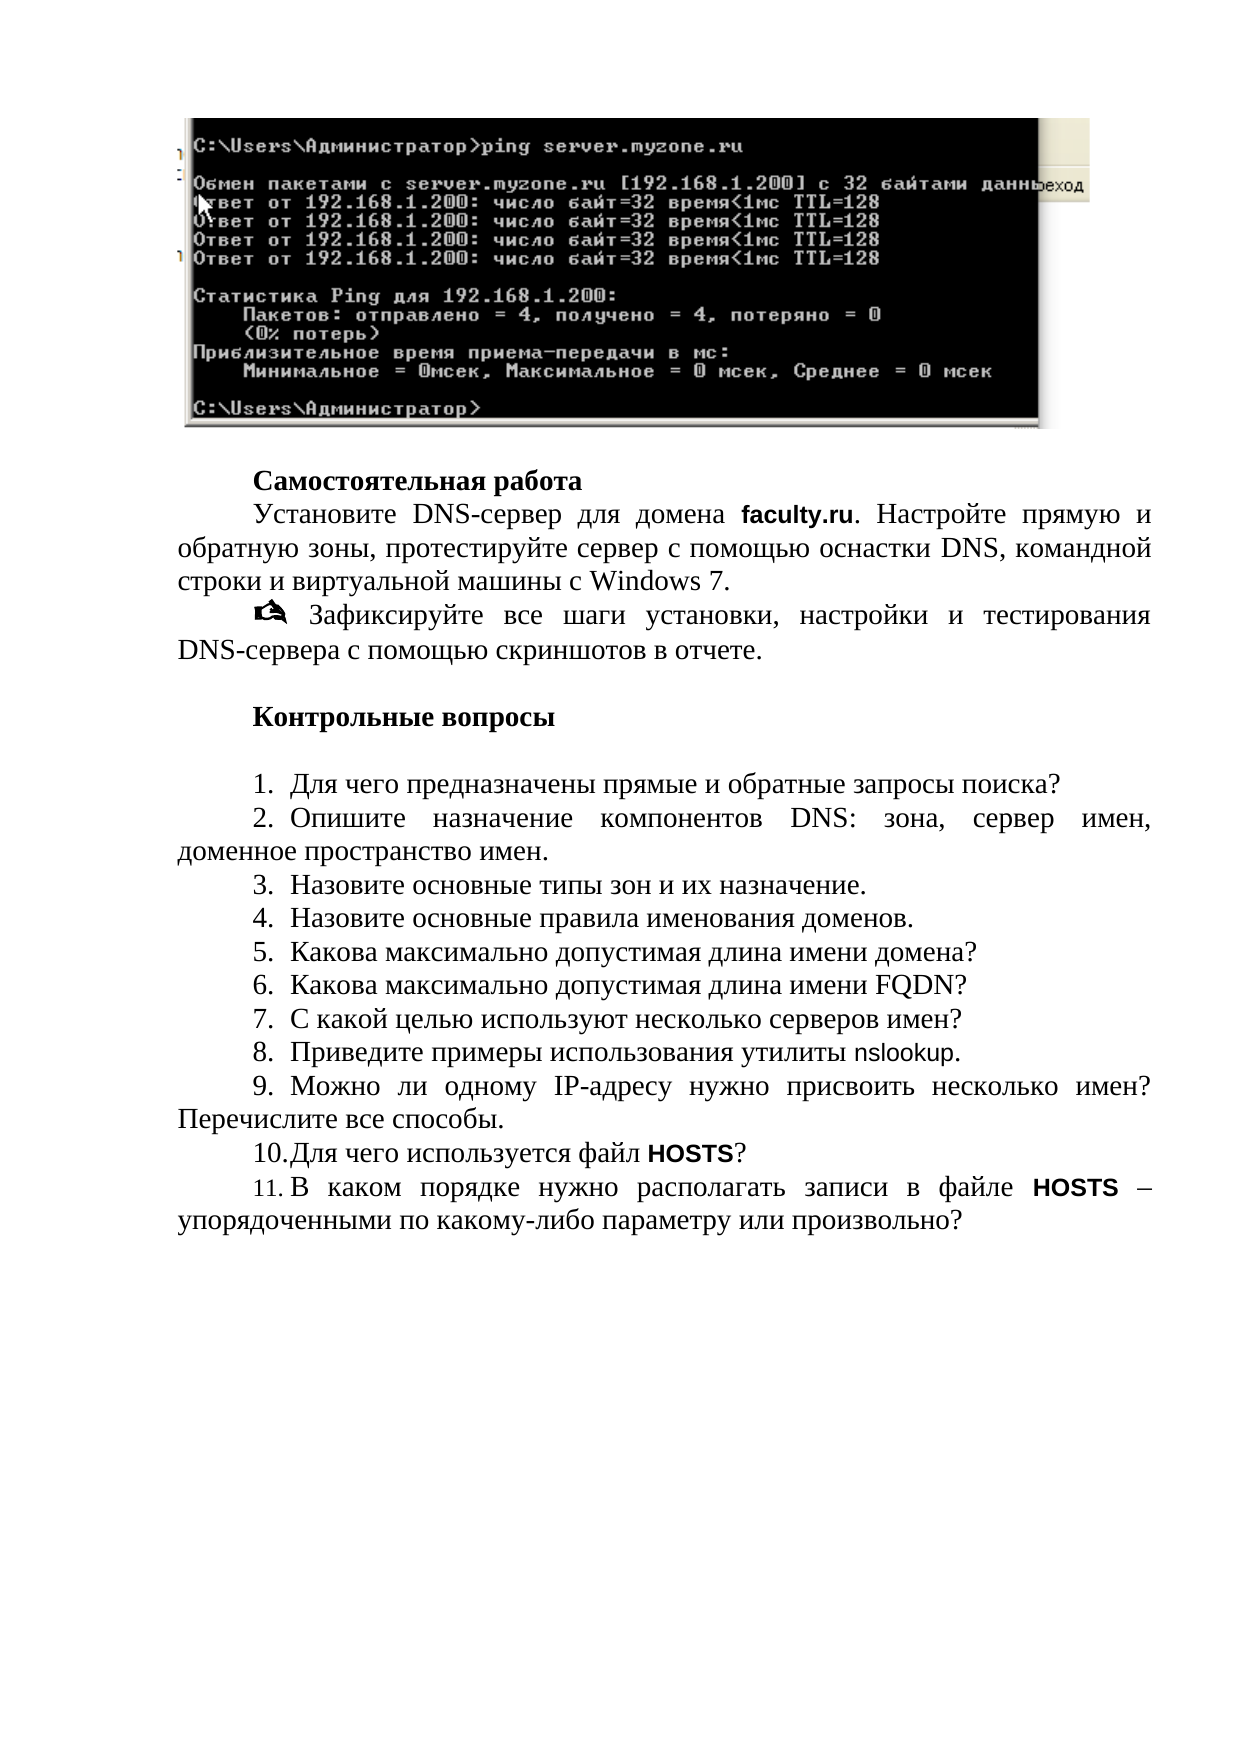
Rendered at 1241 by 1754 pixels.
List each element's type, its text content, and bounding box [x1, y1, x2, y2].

list Назовите основные правила именования доменов. [177, 900, 1152, 934]
text Самостоятельная работа [177, 463, 1152, 496]
list Можно ли одному IP-адресу нужно присвоить несколько имен? Перечислите все способы. [177, 1068, 1152, 1135]
list Для чего предназначены прямые и обратные запросы поиска? [177, 766, 1152, 800]
list Приведите примеры использования утилиты nslookup. [177, 1034, 1152, 1068]
list С какой целью используют несколько серверов имен? [177, 1001, 1152, 1034]
list В каком порядке нужно располагать записи в файле HOSTS – упорядоченными по какому-либо параметру или произвольно? [177, 1169, 1152, 1236]
list Для чего используется файл HOSTS? [177, 1135, 1152, 1169]
list Назовите основные типы зон и их назначение. [177, 867, 1152, 900]
text Установите DNS-сервер для домена faculty.ru. Настройте прямую и обратную зоны, протестируйте сервер с помощью оснастки DNS, командной строки и виртуальной машины с Windows 7. [177, 496, 1152, 597]
text Контрольные вопросы [177, 699, 1152, 733]
list Какова максимально допустимая длина имени домена? [177, 934, 1152, 967]
list Опишите назначение компонентов DNS: зона, сервер имен, доменное пространство имен. [177, 800, 1152, 867]
picture [177, 118, 1090, 429]
list Какова максимально допустимая длина имени FQDN? [177, 967, 1152, 1001]
list Зафиксируйте все шаги установки, настройки и тестирования DNS-сервера с помощью скриншотов в отчете. [177, 597, 1152, 666]
